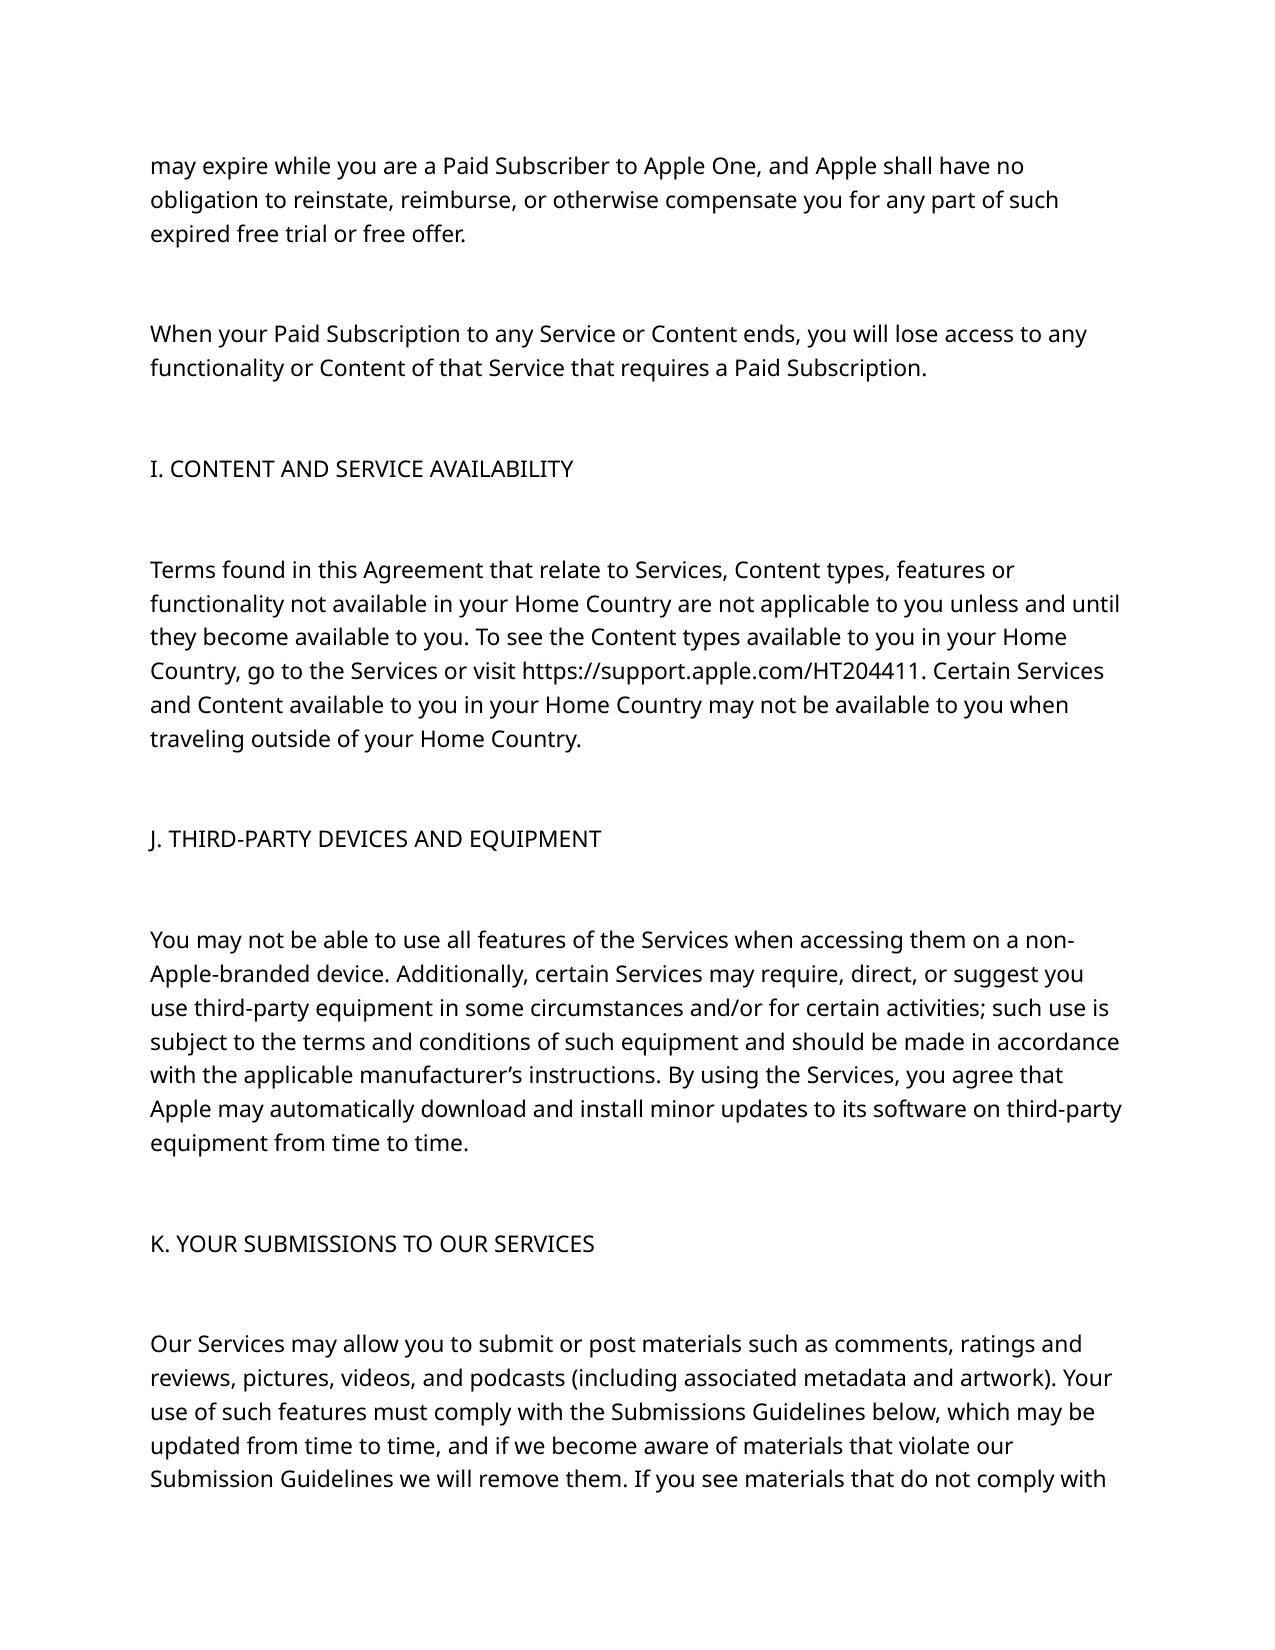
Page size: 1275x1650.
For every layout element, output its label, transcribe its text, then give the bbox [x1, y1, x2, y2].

text Terms found in this Agreement that relate to Services, Content types, features or functionality not available in your Home Country are not applicable to you unless and until they become available to you. To see the Content types available to you in your Home Country, go to the Services or visit https://support.apple.com/HT204411. Certain Services and Content available to you in your Home Country may not be available to you when traveling outside of your Home Country. [150, 554, 1125, 754]
text J. THIRD-PARTY DEVICES AND EQUIPMENT [150, 823, 1125, 854]
text K. YOUR SUBMISSIONS TO OUR SERVICES [150, 1227, 1125, 1259]
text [150, 150, 1125, 249]
text When your Paid Subscription to any Service or Content ends, you will lose access to any functionality or Content of that Service that requires a Paid Subscription. [150, 318, 1125, 383]
text You may not be able to use all features of the Services when accessing them on a non-Apple-branded device. Additionally, certain Services may require, direct, or suggest you use third-party equipment in some circumstances and/or for certain activities; such use is subject to the terms and conditions of such equipment and should be made in accordance with the applicable manufacturer’s instructions. By using the Services, you agree that Apple may automatically download and install minor updates to its software on third-party equipment from time to time. [150, 924, 1125, 1158]
text I. CONTENT AND SERVICE AVAILABILITY [150, 453, 1125, 484]
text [150, 1328, 1125, 1494]
